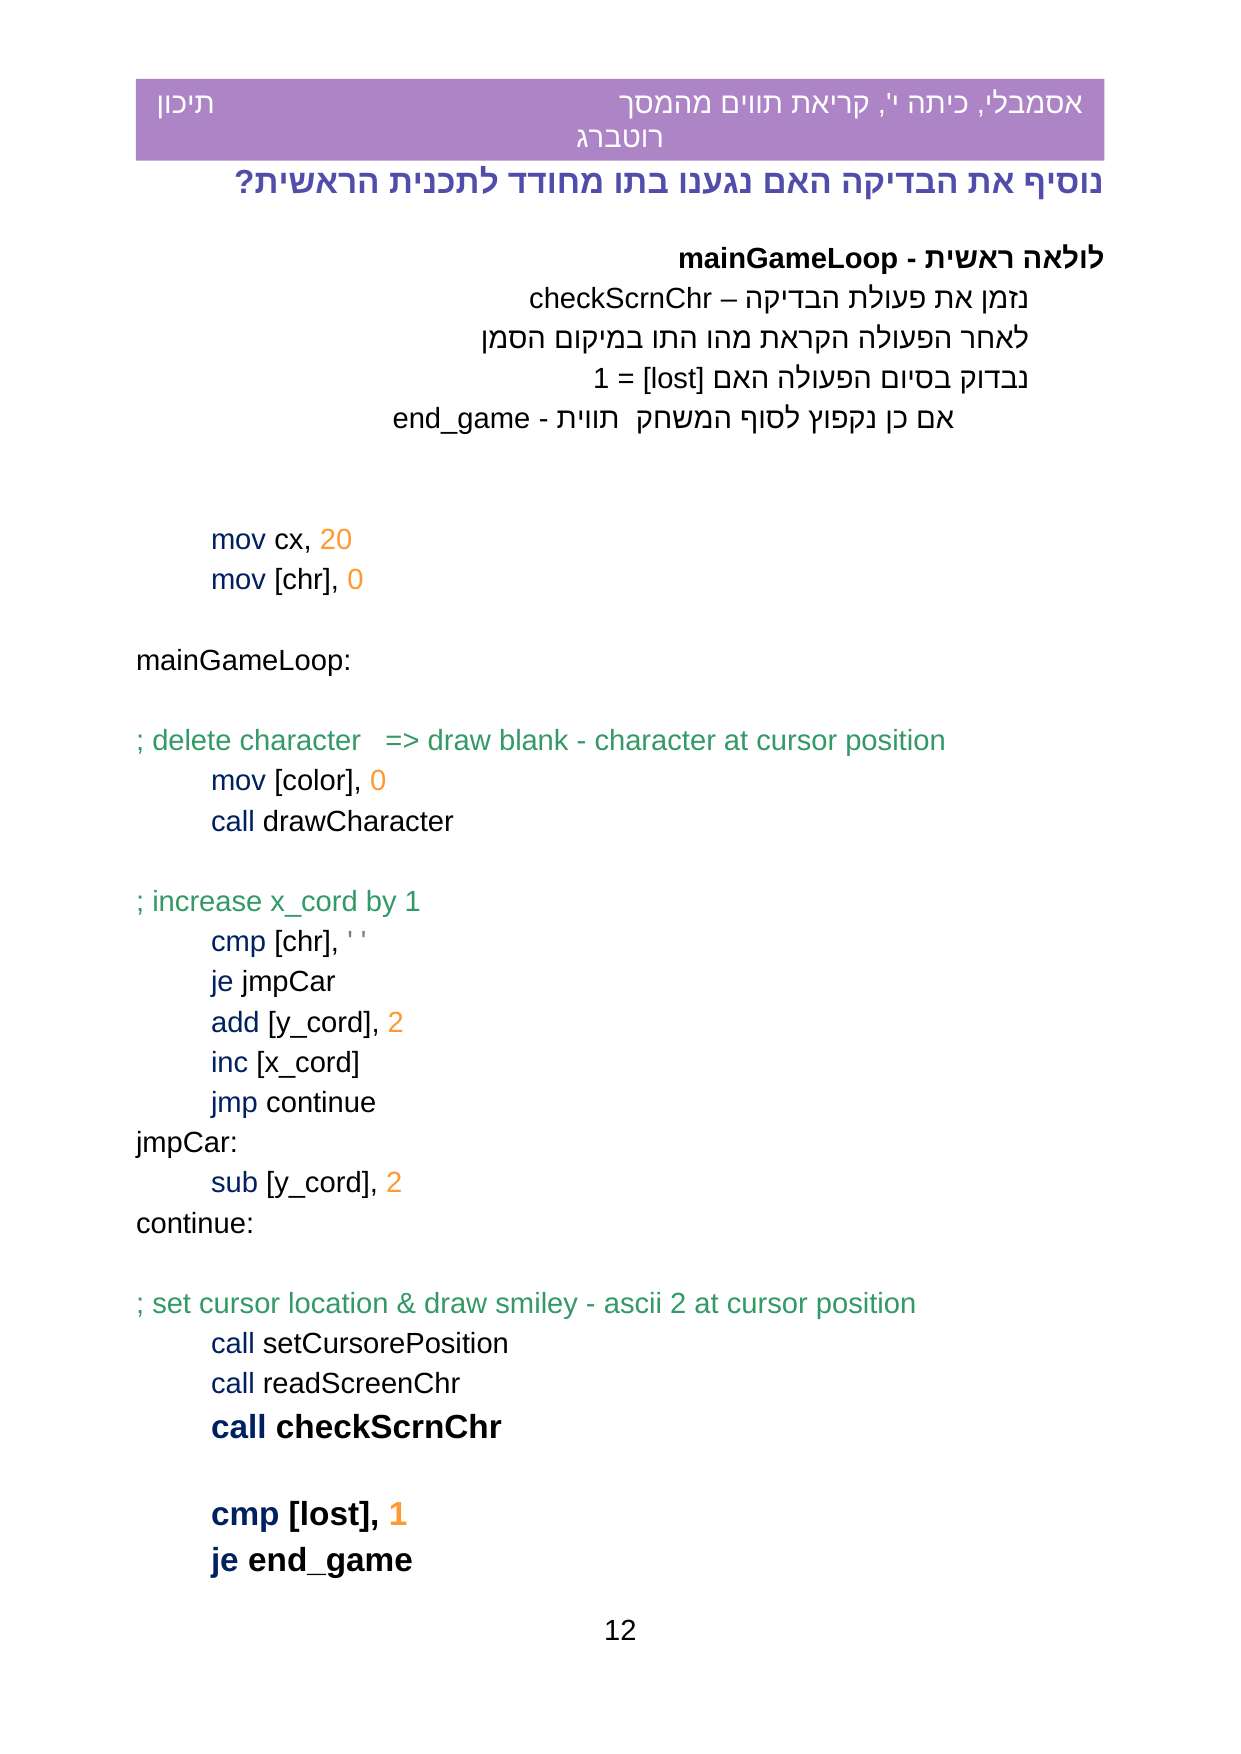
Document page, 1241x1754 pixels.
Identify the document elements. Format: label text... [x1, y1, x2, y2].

text call setCursorePosition [136, 1326, 1104, 1360]
text נזמן את פעולת הבדיקה – checkScrnChr [136, 281, 1029, 314]
subtitle נוסיף את הבדיקה האם נגענו בתו מחודד לתכנית הראשית? [136, 161, 1104, 201]
text cmp [chr], ' ' [136, 924, 1104, 958]
text mov cx, 20 [136, 522, 1104, 556]
text inc [x_cord] [136, 1045, 1104, 1078]
text call drawCharacter [136, 804, 1104, 837]
text לאחר הפעולה הקראת מהו התו במיקום הסמן [136, 321, 1029, 355]
text cmp [lost], 1 [136, 1494, 1104, 1532]
text je jmpCar [136, 964, 1104, 998]
text ; delete character => draw blank - character at cursor position [136, 723, 1104, 757]
text ; increase x_cord by 1 [136, 884, 1104, 918]
text לולאה ראשית - mainGameLoop [136, 241, 1104, 274]
text je end_game [136, 1540, 1104, 1578]
text אם כן נקפוץ לסוף המשחק תווית - end_game [136, 402, 954, 435]
text jmp continue [136, 1085, 1104, 1119]
text sub [y_cord], 2 [136, 1166, 1104, 1199]
text mov [chr], 0 [136, 562, 1104, 596]
text call checkScrnChr [136, 1407, 1104, 1445]
text continue: [136, 1206, 1104, 1239]
text add [y_cord], 2 [136, 1005, 1104, 1038]
text call readScreenChr [136, 1367, 1104, 1400]
text נבדוק בסיום הפעולה האם [lost] = 1 [136, 361, 1029, 395]
text mainGameLoop: [136, 643, 1104, 676]
text mov [color], 0 [136, 763, 1104, 797]
text ; set cursor location & draw smiley - ascii 2 at cursor position [136, 1286, 1104, 1320]
text jmpCar: [136, 1125, 1104, 1159]
